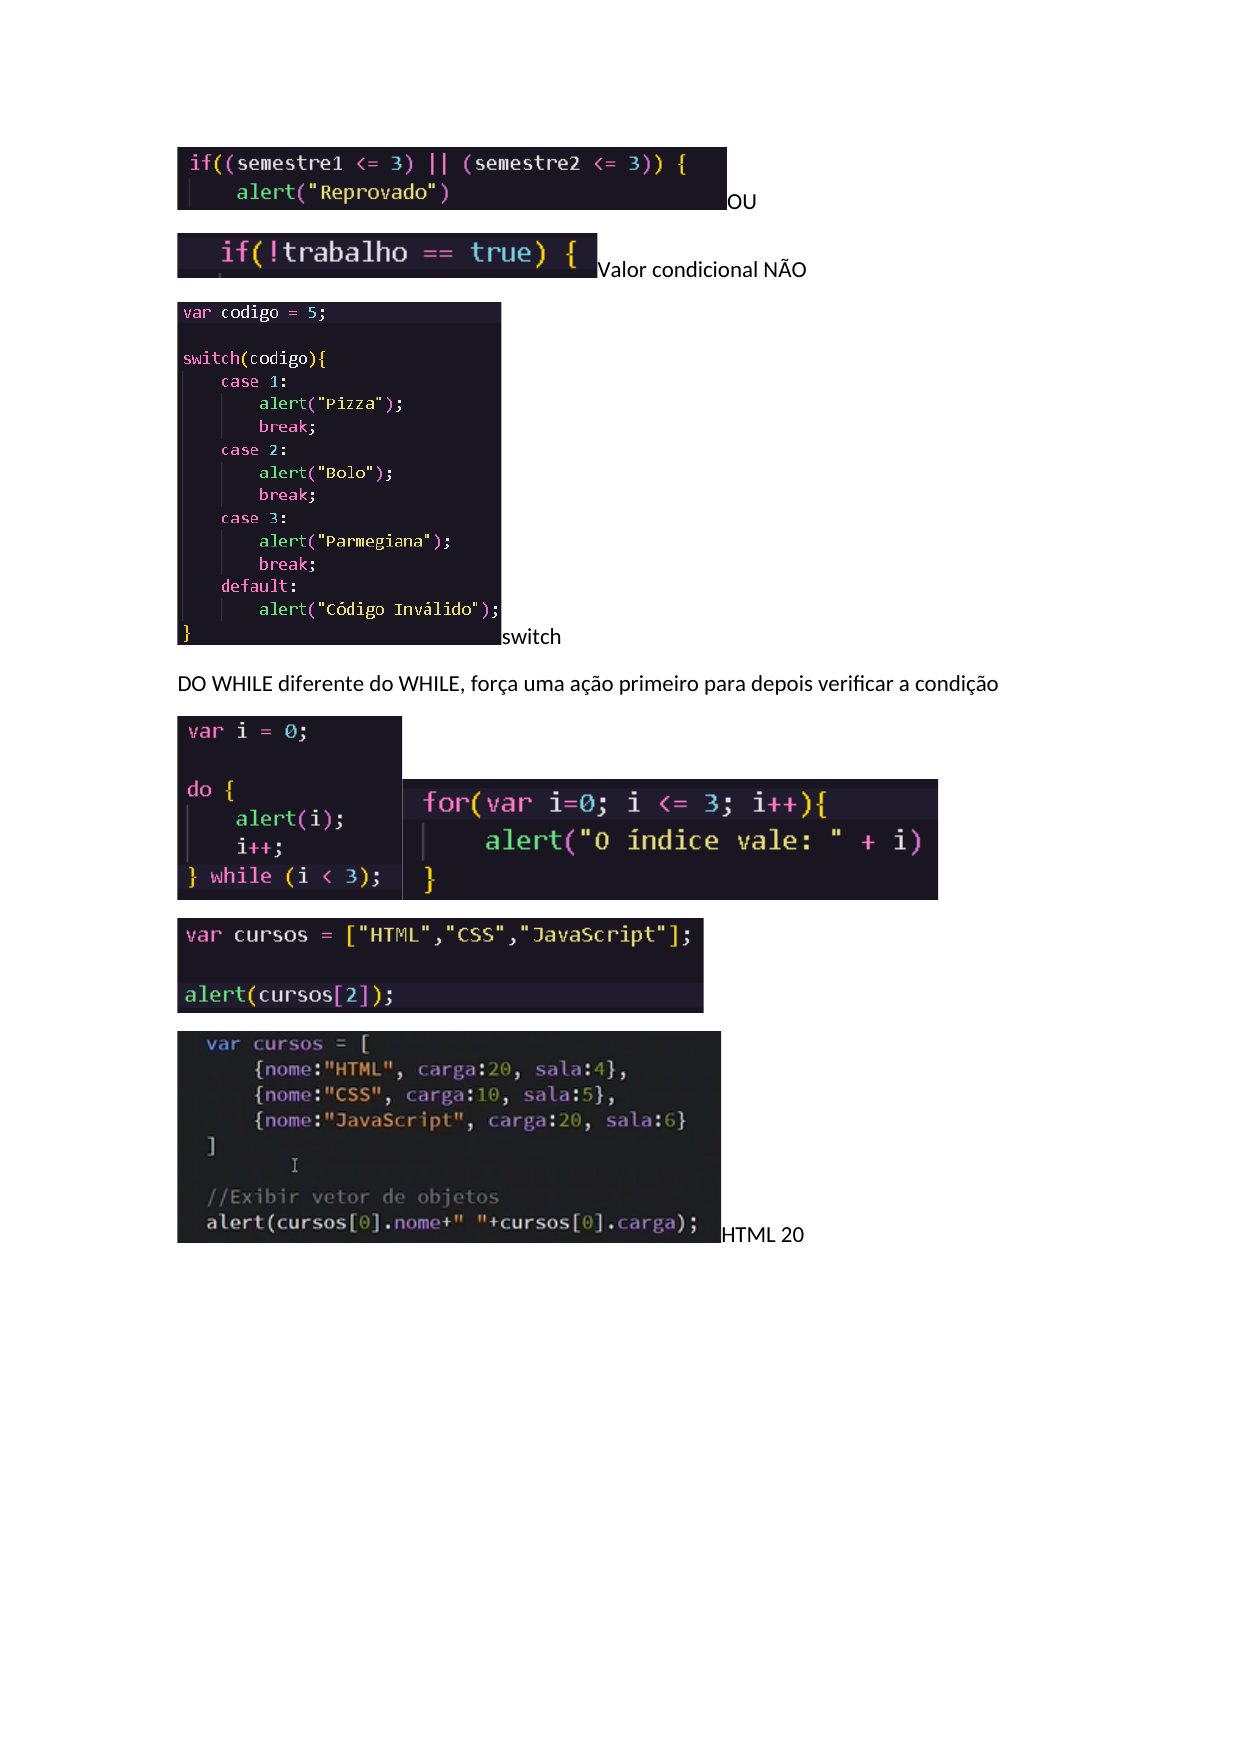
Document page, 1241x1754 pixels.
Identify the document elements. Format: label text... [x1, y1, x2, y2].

picture [177, 302, 502, 645]
text DO WHILE diferente do WHILE, força uma ação primeiro para depois verificar a condição [177, 669, 1063, 697]
picture [177, 716, 939, 900]
picture [177, 1031, 722, 1243]
picture [177, 233, 598, 278]
picture [177, 147, 727, 210]
picture [177, 918, 704, 1013]
